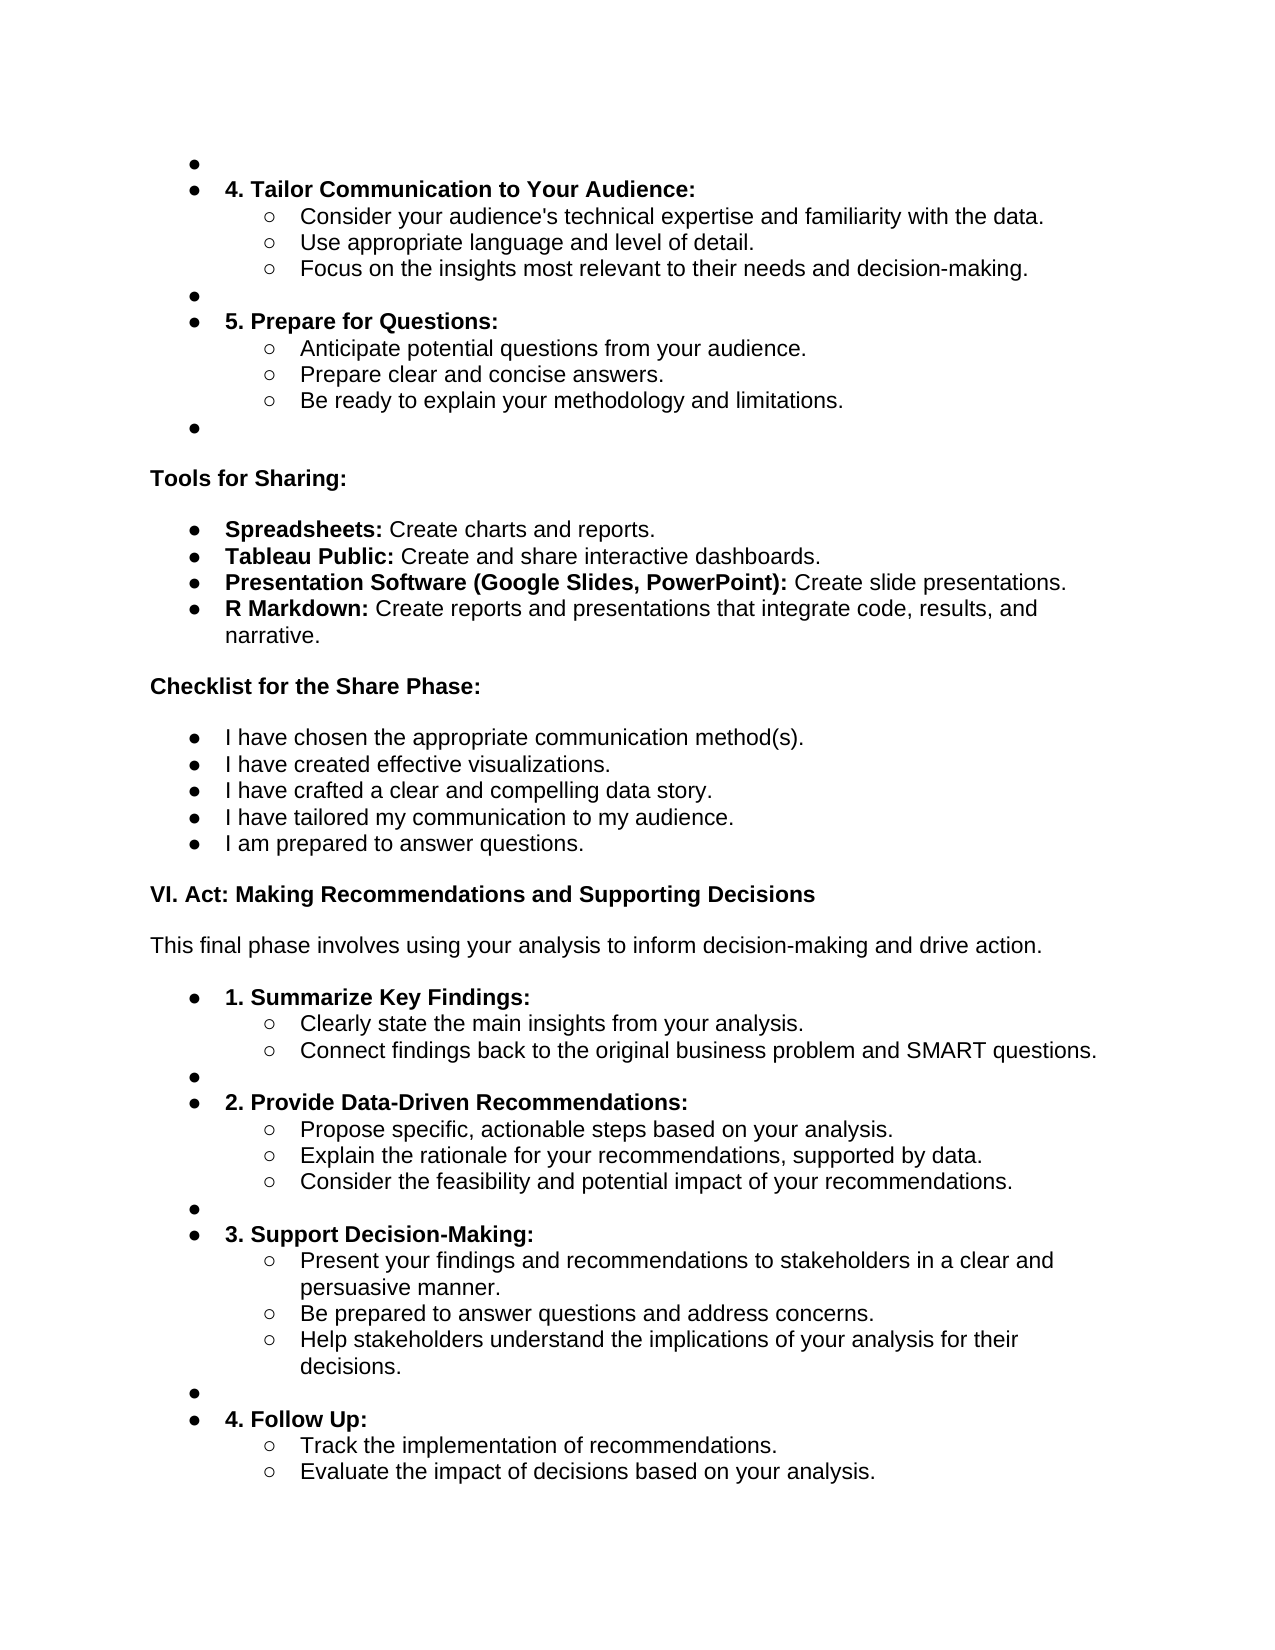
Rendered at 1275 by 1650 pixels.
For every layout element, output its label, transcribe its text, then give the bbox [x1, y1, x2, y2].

list Clearly state the main insights from your analysis. [262, 1010, 1125, 1037]
list Propose specific, actionable steps based on your analysis. [262, 1116, 1125, 1142]
text This final phase involves using your analysis to inform decision-making and drive action. [150, 932, 1125, 959]
list Spreadsheets: Create charts and reports. [187, 516, 1125, 543]
list Use appropriate language and level of detail. [262, 229, 1125, 255]
text Tools for Sharing: [150, 465, 1125, 491]
list I have chosen the appropriate communication method(s). [187, 724, 1125, 751]
list Tableau Public: Create and share interactive dashboards. [187, 543, 1125, 569]
list 2. Provide Data-Driven Recommendations: [187, 1089, 1125, 1116]
list I have tailored my communication to my audience. [187, 803, 1125, 830]
list Explain the rationale for your recommendations, supported by data. [262, 1142, 1125, 1168]
list 4. Follow Up: [187, 1406, 1125, 1432]
list I have created effective visualizations. [187, 751, 1125, 777]
list 5. Prepare for Questions: [187, 308, 1125, 334]
list Focus on the insights most relevant to their needs and decision-making. [262, 255, 1125, 282]
list 1. Summarize Key Findings: [187, 984, 1125, 1010]
list Connect findings back to the original business problem and SMART questions. [262, 1037, 1125, 1063]
list R Markdown: Create reports and presentations that integrate code, results, and narrative. [187, 595, 1125, 648]
list Consider the feasibility and potential impact of your recommendations. [262, 1168, 1125, 1195]
list Anticipate potential questions from your audience. [262, 334, 1125, 361]
list I am prepared to answer questions. [187, 830, 1125, 856]
list Track the implementation of recommendations. [262, 1432, 1125, 1458]
list Be prepared to answer questions and address concerns. [262, 1300, 1125, 1326]
list Help stakeholders understand the implications of your analysis for their decisions. [262, 1326, 1125, 1379]
list 4. Tailor Communication to Your Audience: [187, 176, 1125, 203]
list Present your findings and recommendations to stakeholders in a clear and persuasive manner. [262, 1247, 1125, 1300]
text VI. Act: Making Recommendations and Supporting Decisions [150, 881, 1125, 907]
list Consider your audience's technical expertise and familiarity with the data. [262, 203, 1125, 229]
list Presentation Software (Google Slides, PowerPoint): Create slide presentations. [187, 569, 1125, 595]
text Checklist for the Share Phase: [150, 673, 1125, 699]
list 3. Support Decision-Making: [187, 1221, 1125, 1247]
list Be ready to explain your methodology and limitations. [262, 387, 1125, 413]
list I have crafted a clear and compelling data story. [187, 777, 1125, 803]
list Prepare clear and concise answers. [262, 361, 1125, 387]
list Evaluate the impact of decisions based on your analysis. [262, 1458, 1125, 1484]
